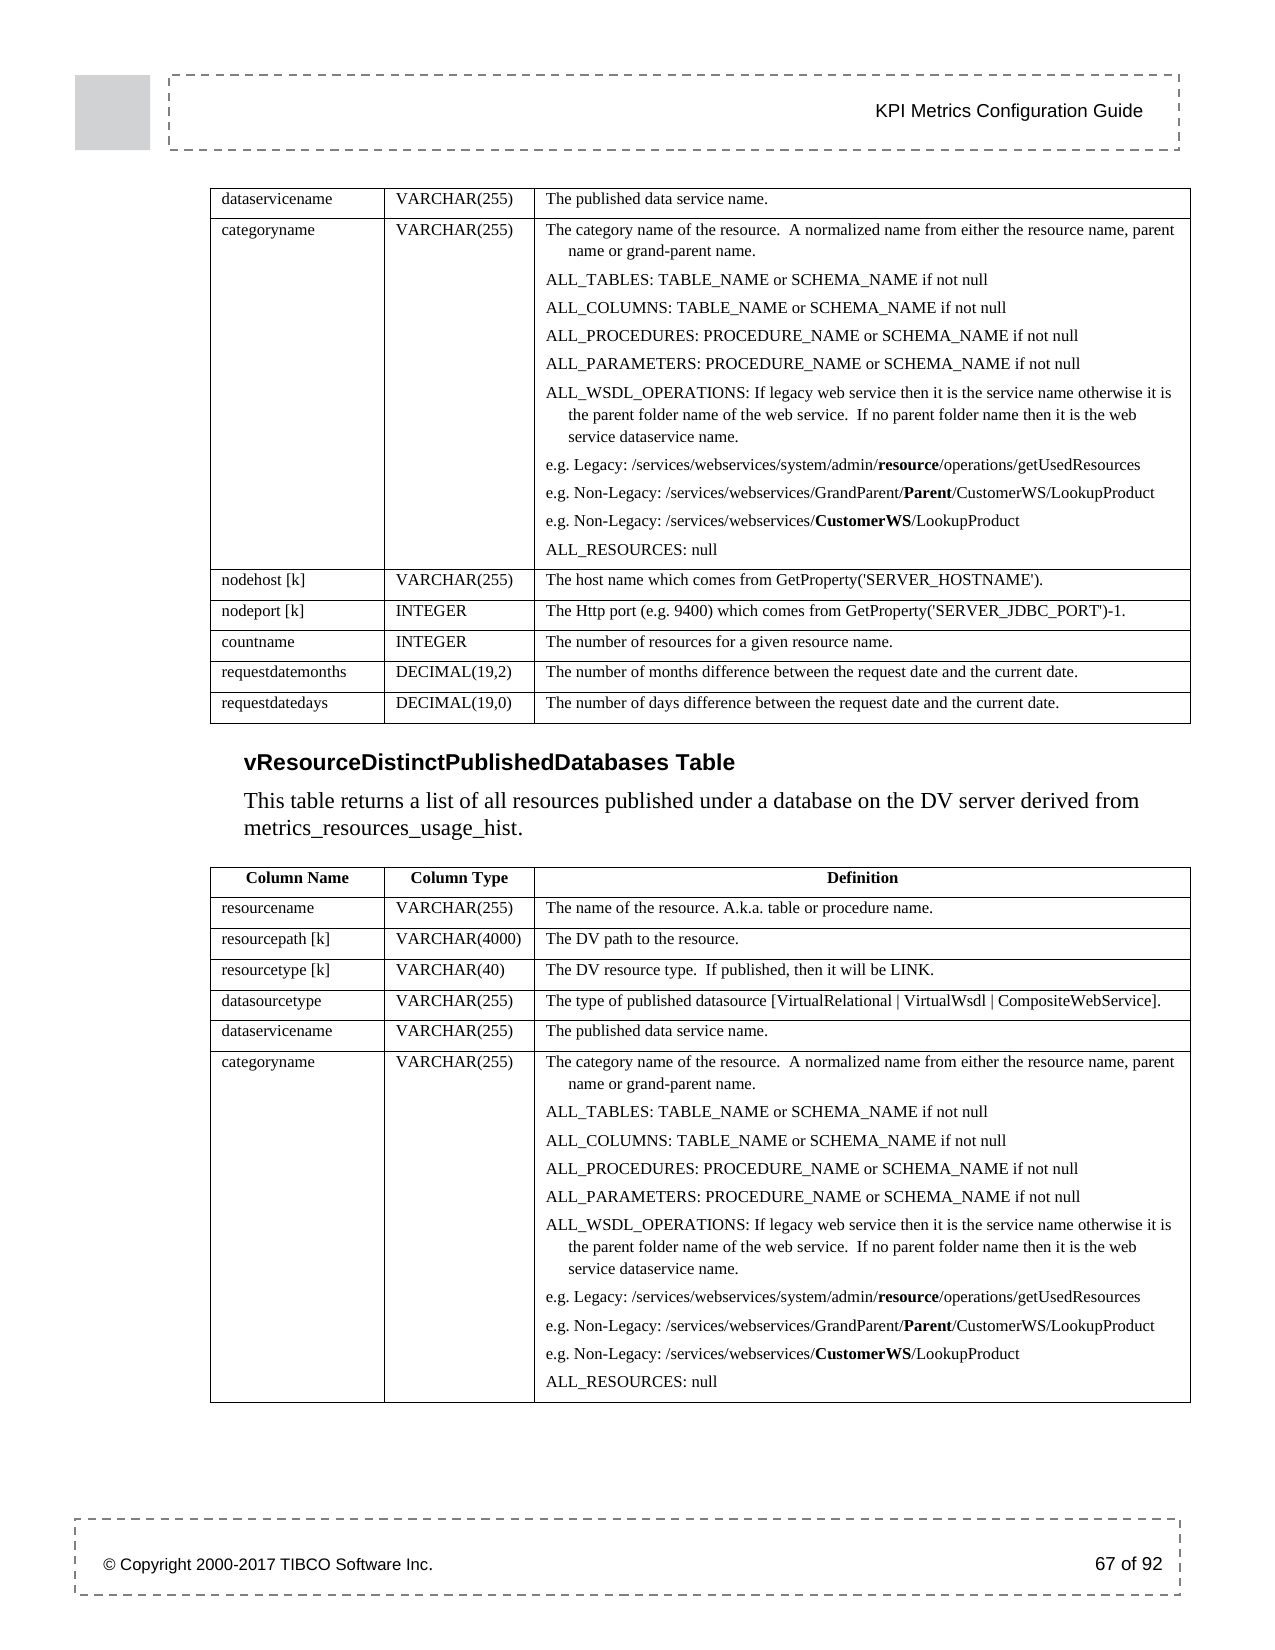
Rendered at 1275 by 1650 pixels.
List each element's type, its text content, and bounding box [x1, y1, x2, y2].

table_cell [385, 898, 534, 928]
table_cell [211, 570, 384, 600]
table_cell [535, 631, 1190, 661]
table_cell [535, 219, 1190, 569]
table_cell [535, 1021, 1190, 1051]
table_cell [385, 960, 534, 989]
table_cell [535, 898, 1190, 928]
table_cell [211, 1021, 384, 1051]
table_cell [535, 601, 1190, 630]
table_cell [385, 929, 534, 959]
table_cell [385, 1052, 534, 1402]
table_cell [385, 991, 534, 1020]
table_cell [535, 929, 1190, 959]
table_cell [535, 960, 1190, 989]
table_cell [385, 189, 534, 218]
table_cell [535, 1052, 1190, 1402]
subtitle vResourceDistinctPublishedDatabases Table [244, 749, 1162, 775]
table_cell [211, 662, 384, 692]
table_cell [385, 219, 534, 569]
text This table returns a list of all resources published under a database on the DV server derived from metrics_resources_usage_hist. [244, 787, 1162, 840]
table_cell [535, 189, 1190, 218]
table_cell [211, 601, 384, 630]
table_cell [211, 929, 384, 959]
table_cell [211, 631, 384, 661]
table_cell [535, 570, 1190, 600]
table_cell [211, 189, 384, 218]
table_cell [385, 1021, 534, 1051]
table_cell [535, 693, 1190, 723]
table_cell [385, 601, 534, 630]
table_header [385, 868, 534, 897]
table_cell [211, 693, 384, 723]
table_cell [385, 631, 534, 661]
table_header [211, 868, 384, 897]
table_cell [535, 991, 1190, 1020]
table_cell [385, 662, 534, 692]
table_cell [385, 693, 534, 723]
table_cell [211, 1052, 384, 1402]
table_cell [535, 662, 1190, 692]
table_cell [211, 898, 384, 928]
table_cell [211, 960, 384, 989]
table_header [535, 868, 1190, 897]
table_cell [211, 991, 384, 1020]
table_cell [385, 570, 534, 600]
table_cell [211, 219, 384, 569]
